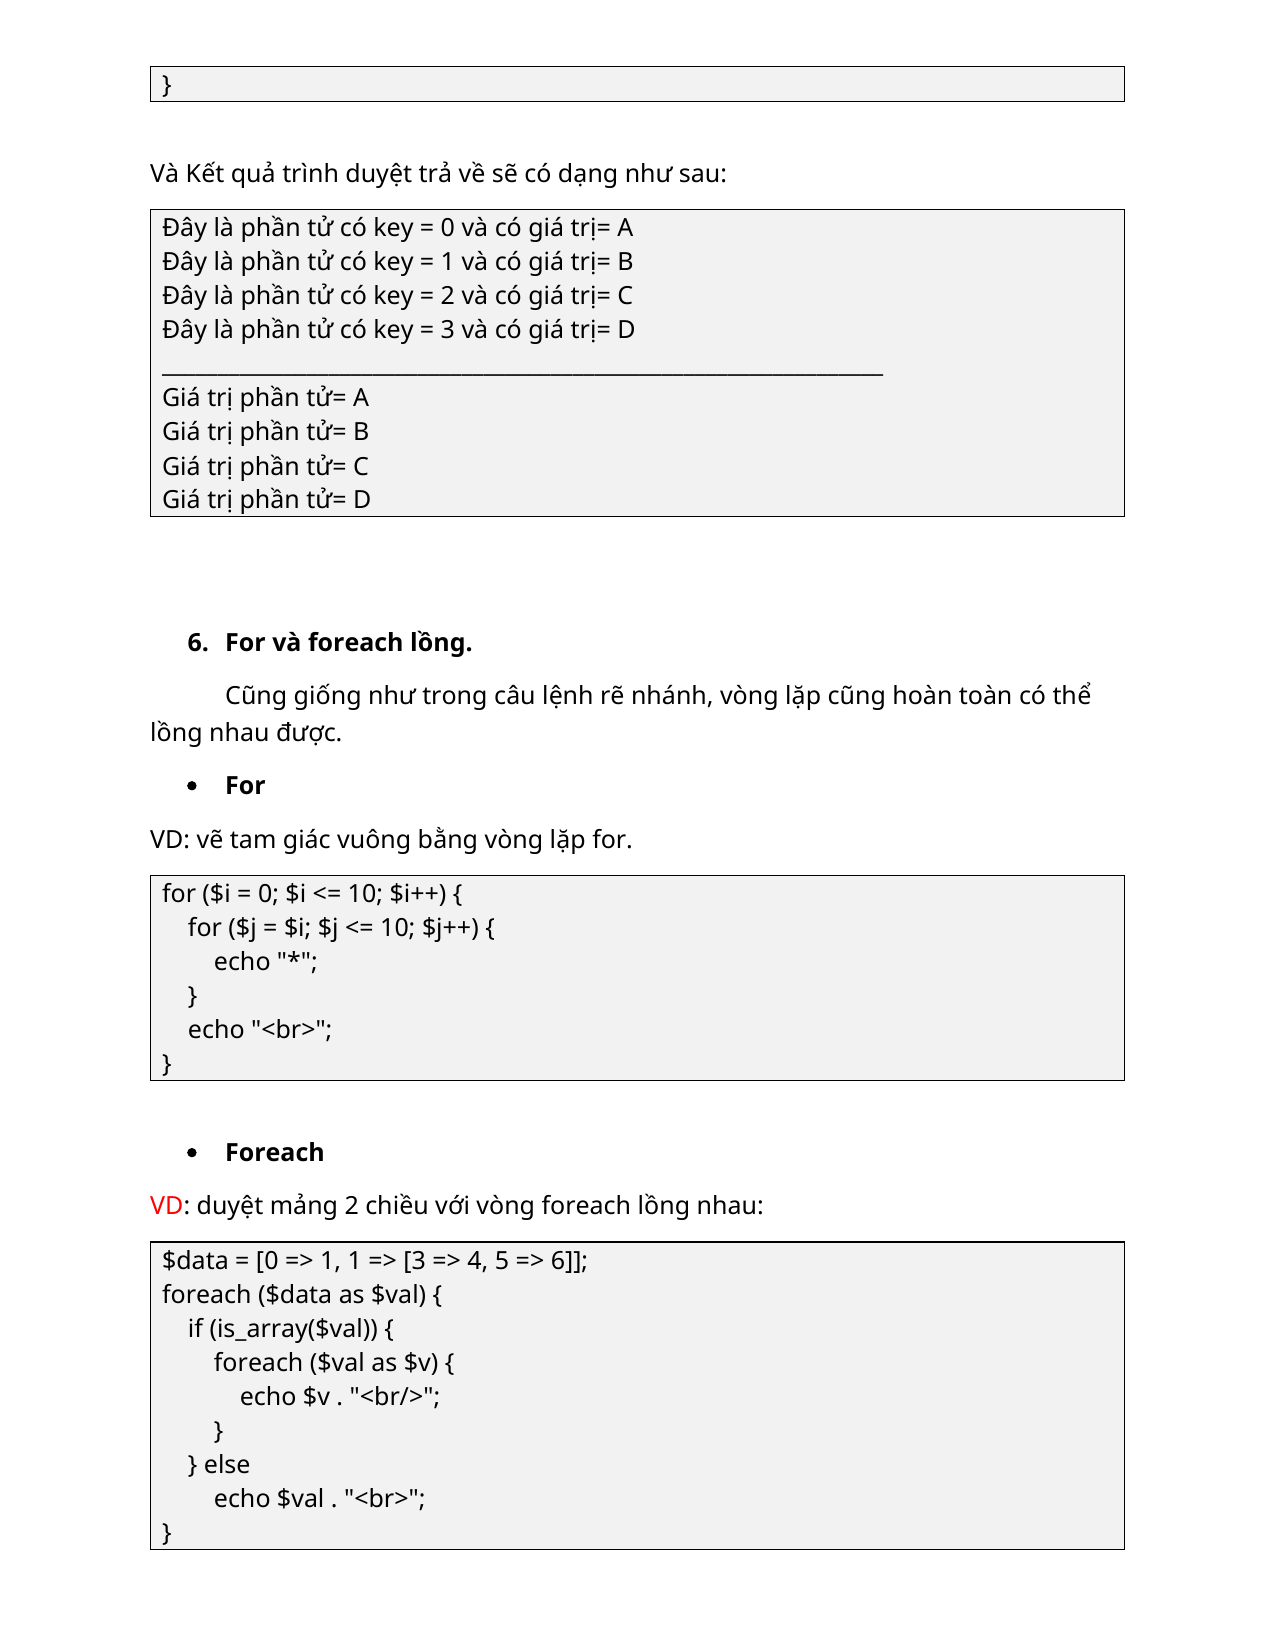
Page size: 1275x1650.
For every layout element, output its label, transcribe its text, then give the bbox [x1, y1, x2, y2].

table_header $data = [0 => 1, 1 => [3 => 4, 5 => 6]]; foreach ($data as $val) { if (is_array($val)) { foreach ($val as $v) { echo $v . "<br/>"; } } else echo $val . "<br>"; } [151, 1243, 1124, 1549]
list For [187, 768, 1125, 802]
text Cũng giống như trong câu lệnh rẽ nhánh, vòng lặp cũng hoàn toàn có thể lồng nhau được. [150, 678, 1125, 748]
text VD: vẽ tam giác vuông bằng vòng lặp for. [150, 821, 1125, 855]
table_header Đây là phần tử có key = 0 và có giá trị= A Đây là phần tử có key = 1 và có giá trị= B Đây là phần tử có key = 2 và có giá trị= C Đây là phần tử có key = 3 và có giá trị= D _________________________________________________________________ Giá trị phần tử= A Giá trị phần tử= B Giá trị phần tử= C Giá trị phần tử= D [151, 210, 1124, 516]
list For và foreach lồng. [187, 624, 1125, 658]
table_header for ($i = 0; $i <= 10; $i++) { for ($j = $i; $j <= 10; $j++) { echo "*"; } echo "<br>"; } [151, 876, 1124, 1080]
list Foreach [187, 1134, 1125, 1169]
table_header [151, 67, 1124, 101]
text VD: duyệt mảng 2 chiều với vòng foreach lồng nhau: [150, 1188, 1125, 1222]
text Và Kết quả trình duyệt trả về sẽ có dạng như sau: [150, 155, 1125, 189]
